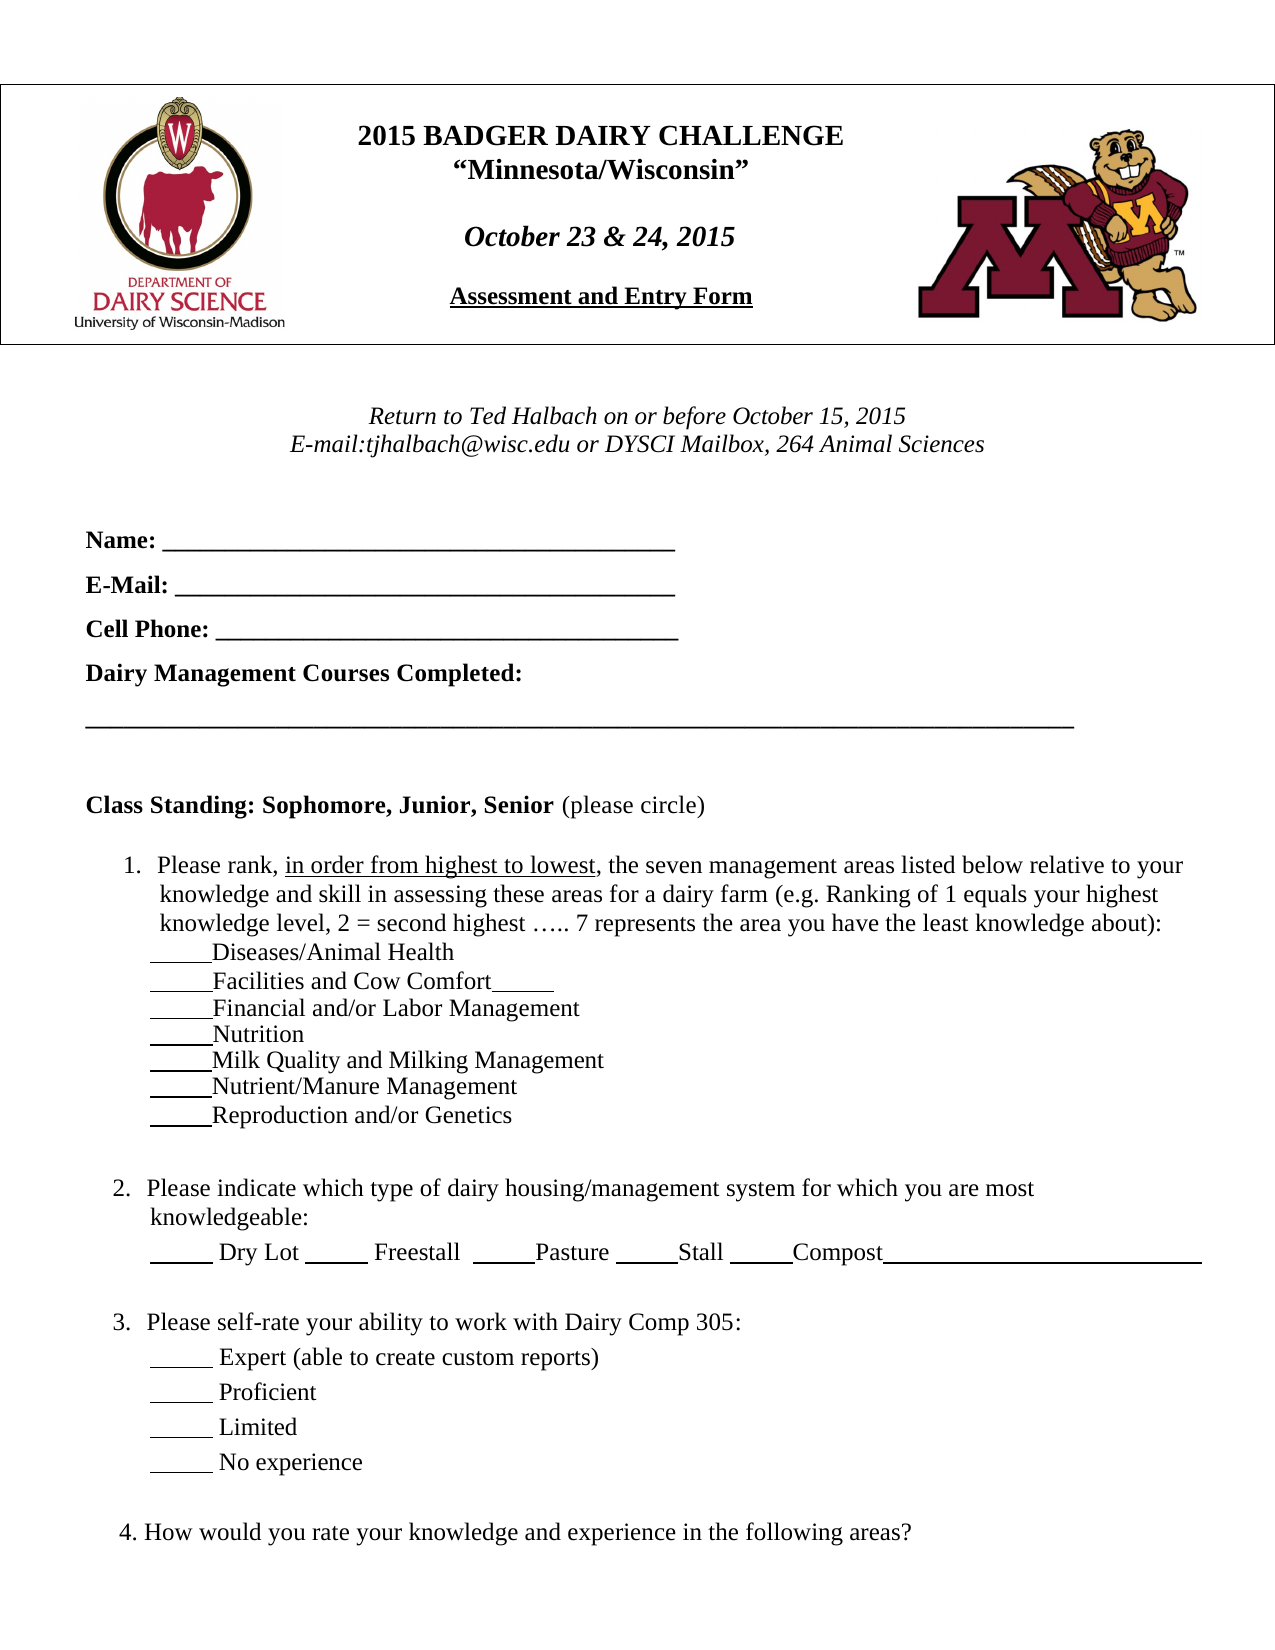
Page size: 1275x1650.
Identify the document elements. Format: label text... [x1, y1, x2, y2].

text Milk Quality and Milking Management [75, 1048, 1202, 1074]
text Expert (able to create custom reports) [75, 1342, 1202, 1371]
picture [917, 127, 1201, 323]
text 3. Please self-rate your ability to work with Dairy Comp 305: [112, 1307, 1097, 1336]
text Class Standing: Sophomore, Junior, Senior (please circle) [85, 790, 1000, 819]
text Dairy Management Courses Completed: [85, 658, 1000, 687]
text E-mail:tjhalbach@wisc.edu or DYSCI Mailbox, 264 Animal Sciences [75, 430, 1202, 458]
text 1. Please rank, in order from highest to lowest, the seven management areas listed below relative to your knowledge and skill in assessing these areas for a dairy farm (e.g. Ranking of 1 equals your highest knowledge level, 2 = second highest ….. 7 represents the area you have the least knowledge about): [123, 851, 1202, 937]
text E-Mail: ________________________________________ [85, 570, 1000, 598]
text Return to Ted Halbach on or before October 15, 2015 [75, 402, 1202, 430]
text No experience [75, 1447, 1202, 1476]
text Limited [75, 1412, 1202, 1441]
text 2. Please indicate which type of dairy housing/management system for which you are most knowledgeable: [112, 1173, 1156, 1231]
text Diseases/Animal Health [75, 937, 1202, 966]
text Dry Lot Freestall Pasture Stall Compost [150, 1237, 1202, 1266]
table_header 2015 BADGER DAIRY CHALLENGE “Minnesota/Wisconsin” October 23 & 24, 2015 Assessment and Entry Form [1, 85, 1274, 344]
text ______________________________________________________________________________ [85, 702, 1200, 731]
text Cell Phone: _____________________________________ [85, 614, 1000, 642]
text Reproduction and/or Genetics [75, 1100, 1202, 1129]
text Nutrition [75, 1021, 732, 1048]
text Proficient [122, 1377, 1202, 1406]
text Name: _________________________________________ [85, 526, 1000, 554]
text Nutrient/Manure Management [75, 1074, 1202, 1100]
text Financial and/or Labor Management [75, 995, 732, 1021]
picture [74, 97, 285, 330]
text 4. How would you rate your knowledge and experience in the following areas? [119, 1517, 1072, 1545]
text Facilities and Cow Comfort [75, 966, 1202, 994]
